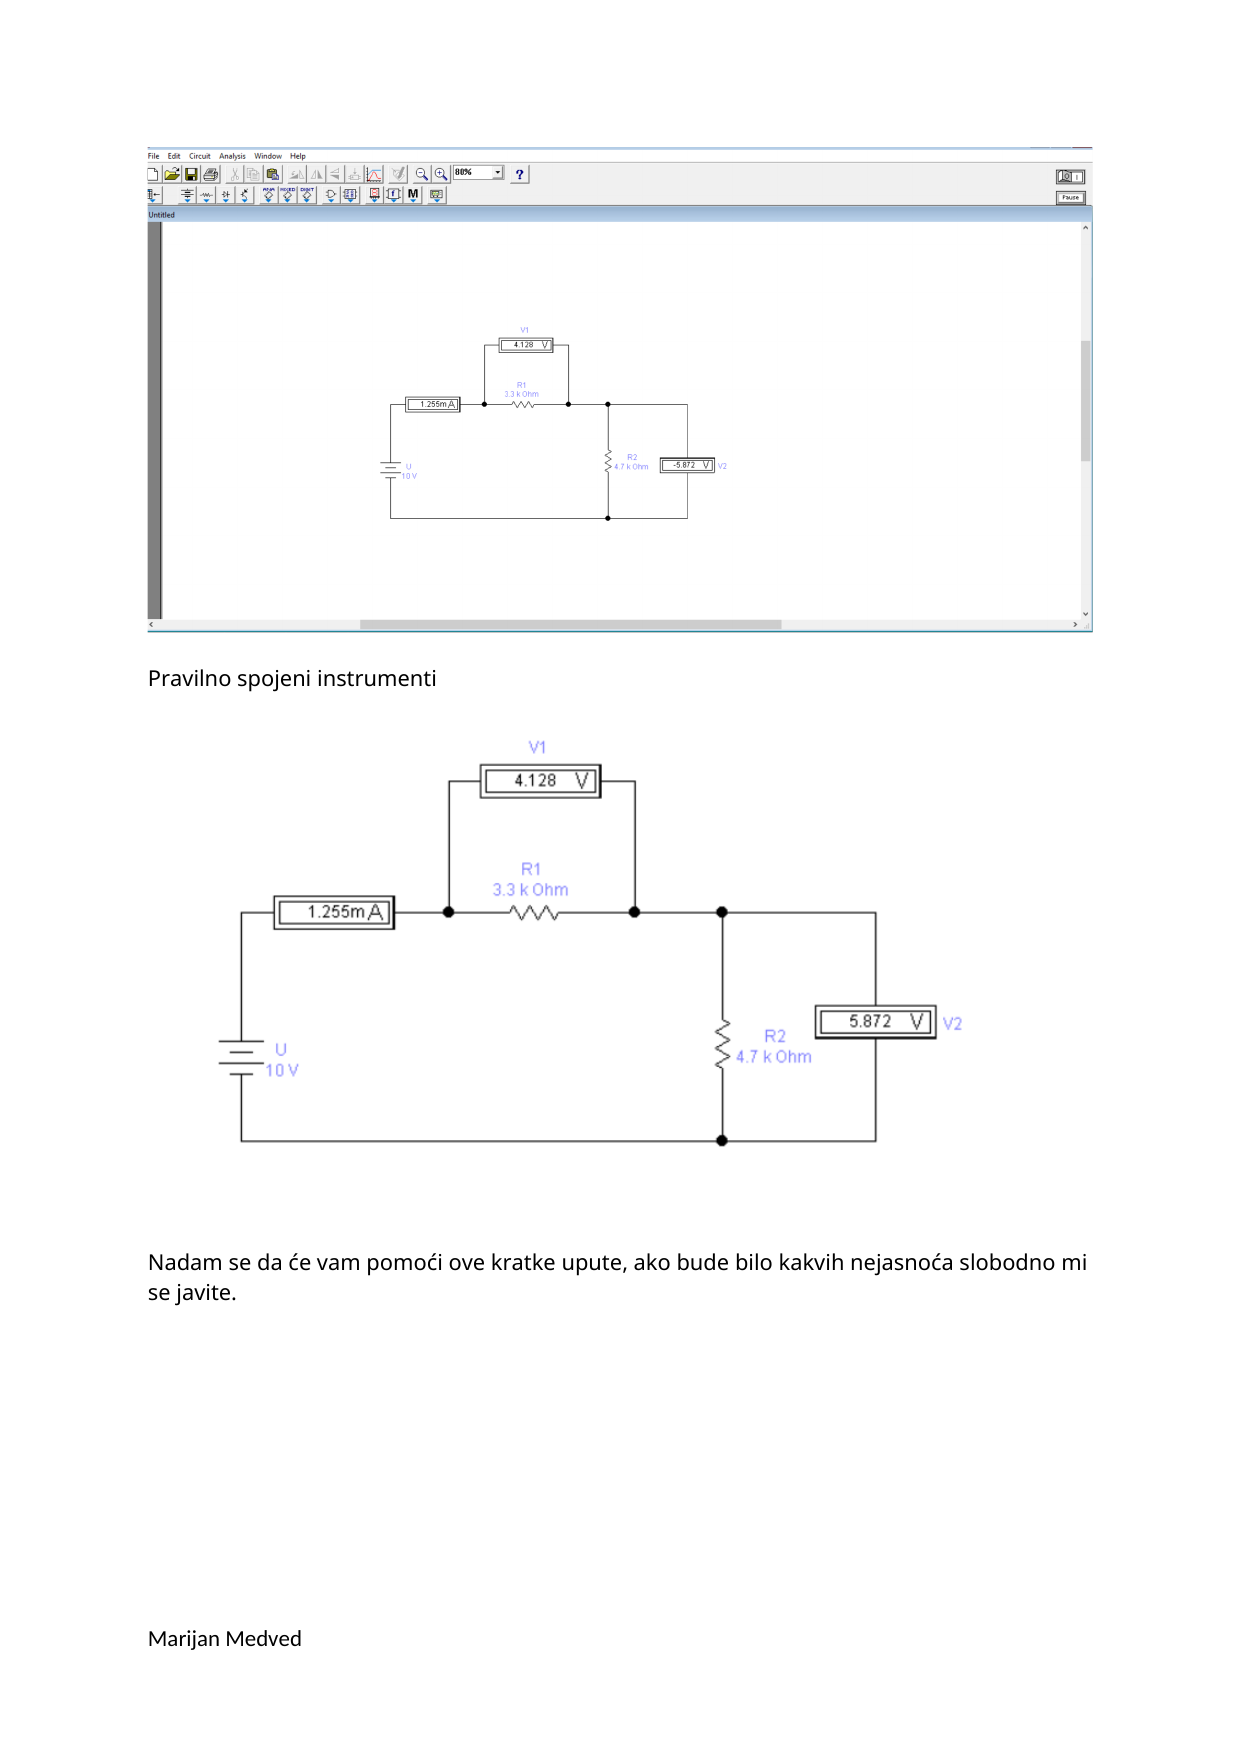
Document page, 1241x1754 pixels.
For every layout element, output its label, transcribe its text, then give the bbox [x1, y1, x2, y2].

picture [147, 147, 1093, 633]
text Nadam se da će vam pomoći ove kratke upute, ako bude bilo kakvih nejasnoća slobodno mi se javite. [148, 1247, 1093, 1306]
picture [147, 722, 1093, 1217]
text Pravilno spojeni instrumenti [148, 662, 1093, 692]
